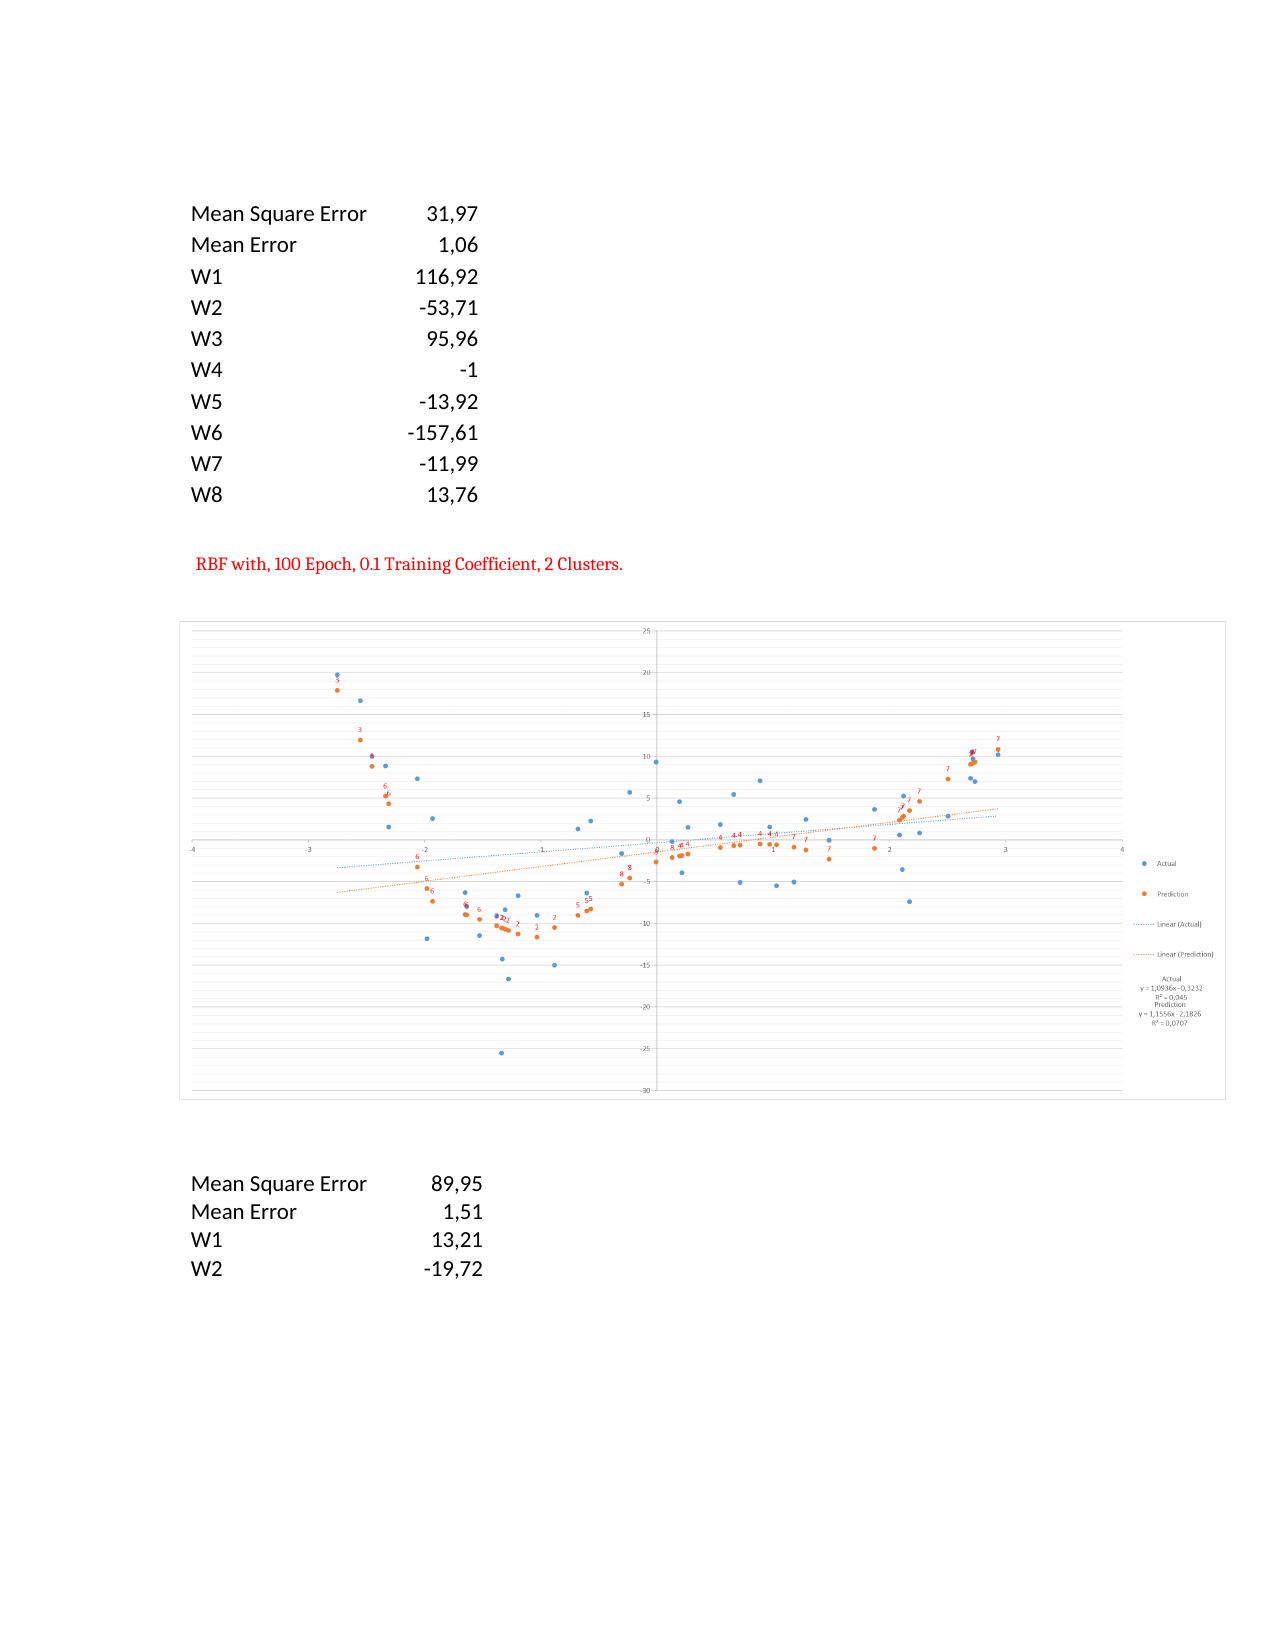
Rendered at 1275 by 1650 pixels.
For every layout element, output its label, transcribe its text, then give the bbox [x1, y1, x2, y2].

table_cell -19,72 [389, 1254, 494, 1282]
table_cell W2 [179, 290, 386, 321]
text RBF with, 100 Epoch, 0.1 Training Coefficient, 2 Clusters. [178, 554, 1091, 575]
table_cell 95,96 [386, 321, 489, 352]
table_cell W3 [179, 321, 386, 352]
table_cell -13,92 [386, 384, 489, 415]
table_cell -157,61 [386, 415, 489, 446]
table_cell 116,92 [386, 259, 489, 290]
table_cell W7 [179, 446, 386, 477]
table_cell -1 [386, 353, 489, 384]
table_cell W4 [179, 353, 386, 384]
table_cell W2 [179, 1254, 389, 1282]
table_cell Mean Error [179, 228, 386, 259]
table_cell W5 [179, 384, 386, 415]
table_cell 13,76 [386, 478, 489, 509]
table_cell -11,99 [386, 446, 489, 477]
table_cell W8 [179, 478, 386, 509]
table_header 89,95 [389, 1169, 494, 1197]
table_cell Mean Error [179, 1197, 389, 1225]
table_cell 1,06 [386, 228, 489, 259]
table_cell W1 [179, 1225, 389, 1253]
table_cell 13,21 [389, 1225, 494, 1253]
table_header Mean Square Error [179, 1169, 389, 1197]
table_header Mean Square Error [179, 196, 386, 227]
table_cell W6 [179, 415, 386, 446]
table_cell 1,51 [389, 1197, 494, 1225]
table_cell -53,71 [386, 290, 489, 321]
picture [179, 621, 1226, 1100]
table_header 31,97 [386, 196, 489, 227]
table_cell W1 [179, 259, 386, 290]
